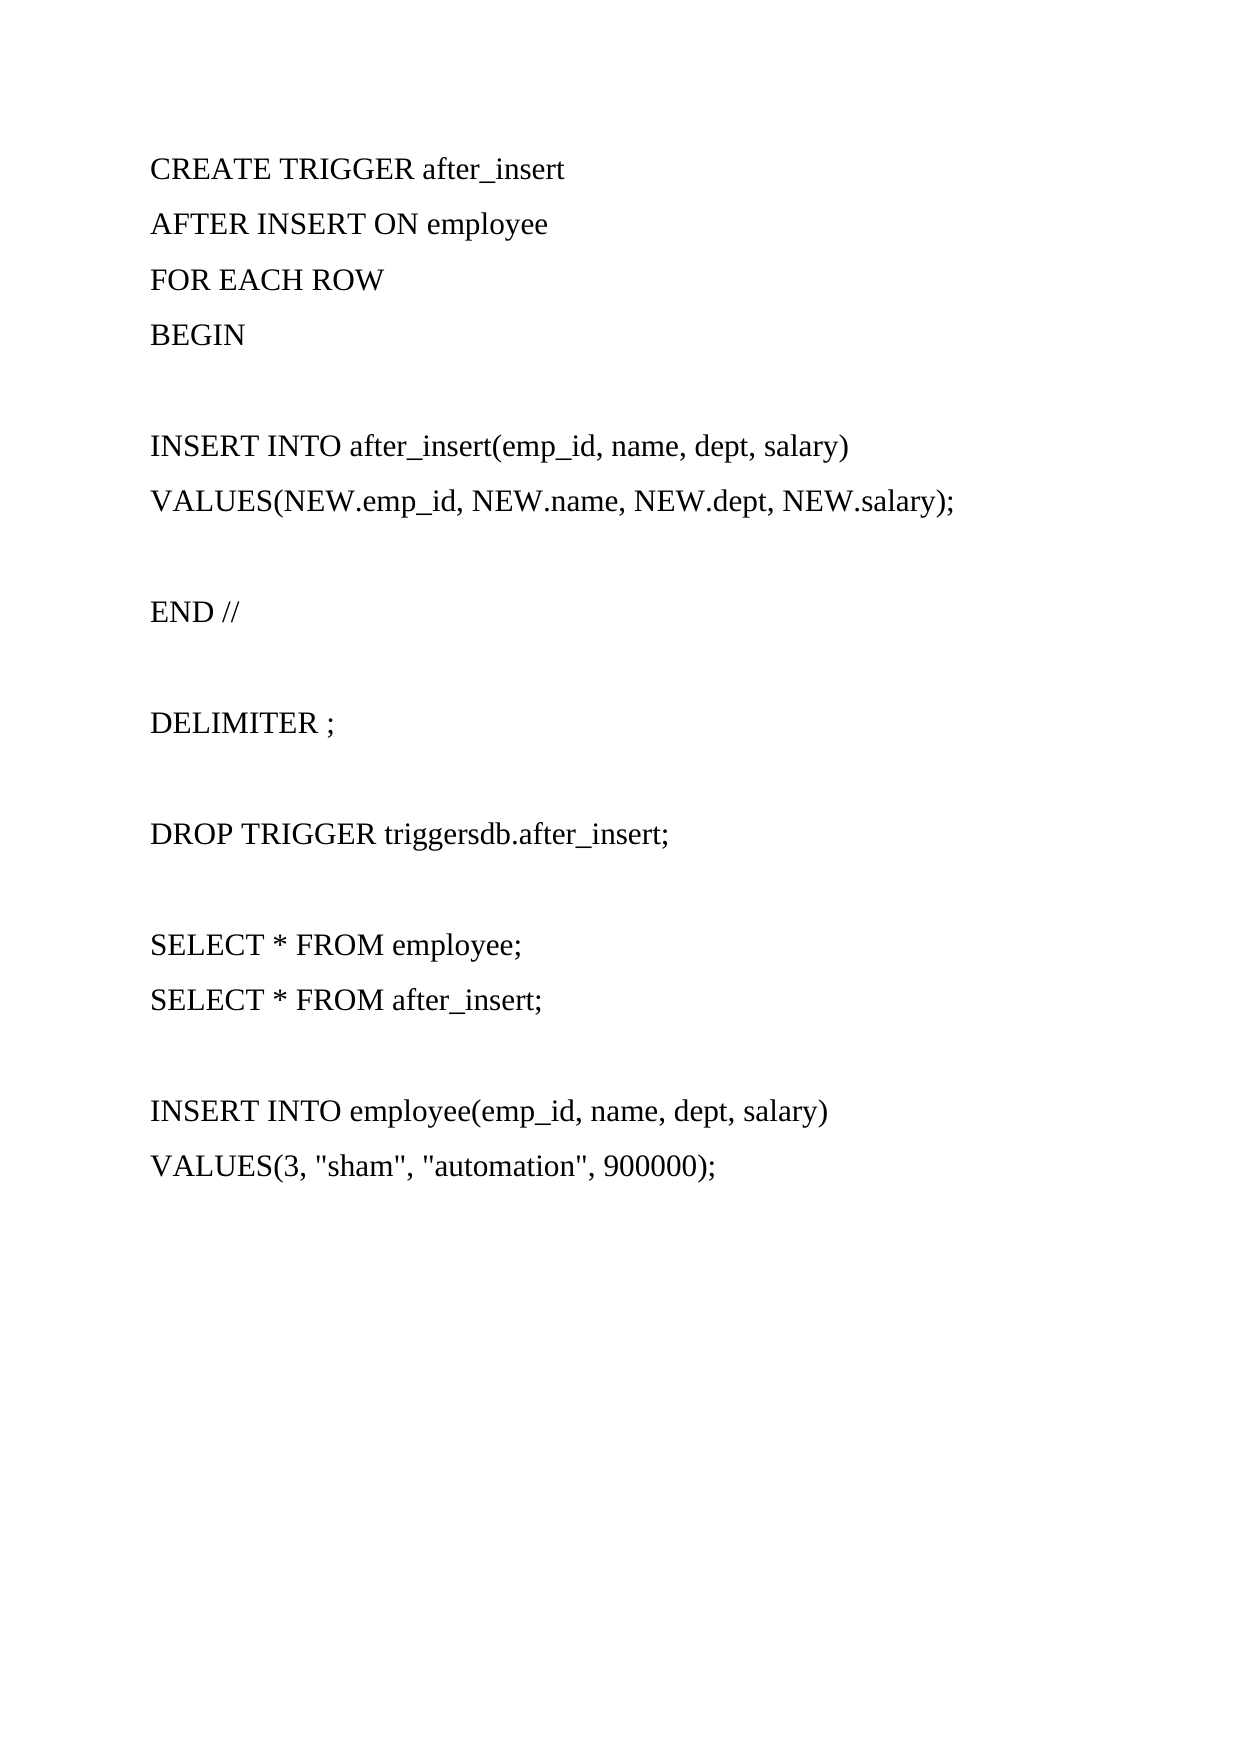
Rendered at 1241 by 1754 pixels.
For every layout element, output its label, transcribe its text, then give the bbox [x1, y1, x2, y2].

text BEGIN [150, 316, 1090, 352]
text AFTER INSERT ON employee [150, 205, 1090, 241]
text INSERT INTO employee(emp_id, name, dept, salary) [150, 1092, 1090, 1128]
text FOR EACH ROW [150, 261, 1090, 297]
text VALUES(NEW.emp_id, NEW.name, NEW.dept, NEW.salary); [150, 482, 1090, 518]
text INSERT INTO after_insert(emp_id, name, dept, salary) [150, 427, 1090, 463]
text VALUES(3, "sham", "automation", 900000); [150, 1147, 1090, 1183]
text CREATE TRIGGER after_insert [150, 150, 1090, 186]
text END // [150, 593, 1090, 629]
text SELECT * FROM employee; [150, 926, 1090, 962]
text SELECT * FROM after_insert; [150, 981, 1090, 1017]
text DELIMITER ; [150, 704, 1090, 740]
text DROP TRIGGER triggersdb.after_insert; [150, 815, 1090, 851]
